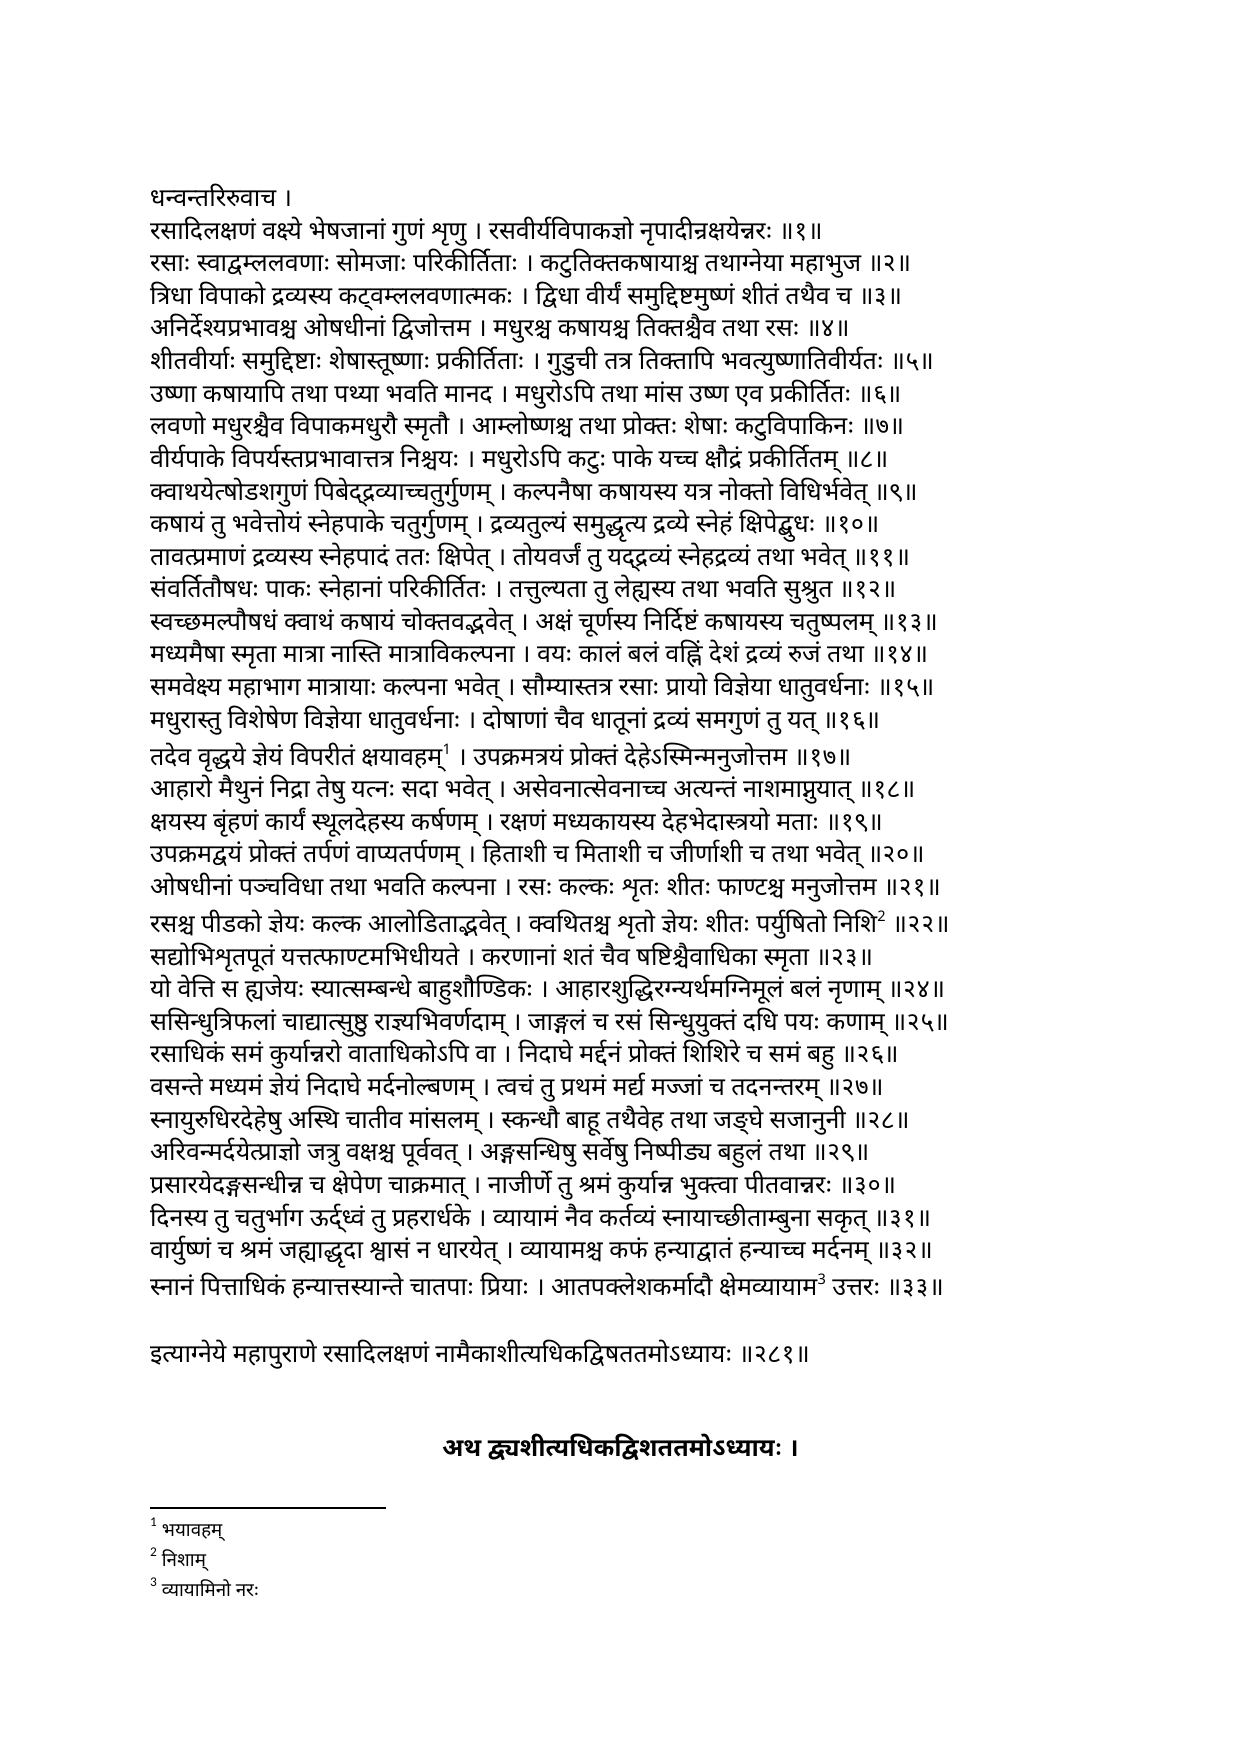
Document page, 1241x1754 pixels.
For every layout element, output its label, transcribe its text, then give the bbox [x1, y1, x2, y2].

text रसाधिकं समं कुर्यान्नरो वाताधिकोऽपि वा । निदाघे मर्द्दनं प्रोक्तं शिशिरे च समं बहु ॥२६॥ [150, 1041, 1090, 1073]
text समवेक्ष्य महाभाग मात्रायाः कल्पना भवेत् । सौम्यास्तत्र रसाः प्रायो विज्ञेया धातुवर्धनाः ॥१५॥ [150, 673, 1090, 706]
text स्नायुरुधिरदेहेषु अस्थि चातीव मांसलम् । स्कन्धौ बाहू तथैवेह तथा जङ्घे सजानुनी ॥२८॥ [150, 1106, 1090, 1138]
text उष्णा कषायापि तथा पथ्या भवति मानद । मधुरोऽपि तथा मांस उष्ण एव प्रकीर्तितः ॥६॥ [150, 380, 1090, 412]
text धन्वन्तरिरुवाच । रसादिलक्षणं वक्ष्ये भेषजानां गुणं शृणु । रसवीर्यविपाकज्ञो नृपादीन्रक्षयेन्नरः ॥१॥ [150, 150, 1090, 249]
text वार्युष्णं च श्रमं जह्याद्धृदा श्वासं न धारयेत् । व्यायामश्च कफं हन्याद्वातं हन्याच्च मर्दनम् ॥३२॥ [150, 1236, 1090, 1269]
text ओषधीनां पञ्चविधा तथा भवति कल्पना । रसः कल्कः शृतः शीतः फाण्टश्च मनुजोत्तम ॥२१॥ [150, 873, 1090, 906]
text रसश्च पीडको ज्ञेयः कल्क आलोडिताद्भवेत् । क्वथितश्च शृतो ज्ञेयः शीतः पर्युषितो निशि ॥२२॥ [150, 906, 1090, 943]
text क्वाथयेत्षोडशगुणं पिबेद्द्रव्याच्चतुर्गुणम् । कल्पनैषा कषायस्य यत्र नोक्तो विधिर्भवेत् ॥९॥ [150, 477, 1090, 510]
text अथ द्व्यशीत्यधिकद्विशततमोऽध्यायः । [150, 1433, 1090, 1466]
text क्षयस्य बृंहणं कार्यं स्थूलदेहस्य कर्षणम् । रक्षणं मध्यकायस्य देहभेदास्त्रयो मताः ॥१९॥ [150, 808, 1090, 841]
text कषायं तु भवेत्तोयं स्नेहपाके चतुर्गुणम् । द्रव्यतुल्यं समुद्धृत्य द्रव्ये स्नेहं क्षिपेद्बुधः ॥१०॥ [150, 510, 1090, 543]
text मधुरास्तु विशेषेण विज्ञेया धातुवर्धनाः । दोषाणां चैव धातूनां द्रव्यं समगुणं तु यत् ॥१६॥ [150, 706, 1090, 738]
text आहारो मैथुनं निद्रा तेषु यत्नः सदा भवेत् । असेवनात्सेवनाच्च अत्यन्तं नाशमाप्नुयात् ॥१८॥ [150, 775, 1090, 808]
text दिनस्य तु चतुर्भाग ऊर्द्ध्वं तु प्रहरार्धके । व्यायामं नैव कर्तव्यं स्नायाच्छीताम्बुना सकृत् ॥३१॥ [150, 1203, 1090, 1236]
text अनिर्देश्यप्रभावश्च ओषधीनां द्विजोत्तम । मधुरश्च कषायश्च तिक्तश्चैव तथा रसः ॥४॥ [150, 314, 1090, 347]
text त्रिधा विपाको द्रव्यस्य कट्वम्ललवणात्मकः । द्विधा वीर्यं समुद्दिष्टमुष्णं शीतं तथैव च ॥३॥ [150, 282, 1090, 314]
text स्नानं पित्ताधिकं हन्यात्तस्यान्ते चातपाः प्रियाः । आतपक्लेशकर्मादौ क्षेमव्यायाम उत्तरः ॥३३॥ [150, 1269, 1090, 1306]
text सद्योभिशृतपूतं यत्तत्फाण्टमभिधीयते । करणानां शतं चैव षष्टिश्चैवाधिका स्मृता ॥२३॥ [150, 943, 1090, 975]
text मध्यमैषा स्मृता मात्रा नास्ति मात्राविकल्पना । वयः कालं बलं वह्निं देशं द्रव्यं रुजं तथा ॥१४॥ [150, 641, 1090, 673]
text उपक्रमद्वयं प्रोक्तं तर्पणं वाप्यतर्पणम् । हिताशी च मिताशी च जीर्णाशी च तथा भवेत् ॥२०॥ [150, 841, 1090, 873]
text प्रसारयेदङ्गसन्धीन्न च क्षेपेण चाक्रमात् । नाजीर्णे तु श्रमं कुर्यान्न भुक्त्वा पीतवान्नरः ॥३०॥ [150, 1171, 1090, 1203]
text तावत्प्रमाणं द्रव्यस्य स्नेहपादं ततः क्षिपेत् । तोयवर्जं तु यद्द्रव्यं स्नेहद्रव्यं तथा भवेत् ॥११॥ [150, 543, 1090, 575]
text वीर्यपाके विपर्यस्तप्रभावात्तत्र निश्चयः । मधुरोऽपि कटुः पाके यच्च क्षौद्रं प्रकीर्तितम् ॥८॥ [150, 445, 1090, 477]
text शीतवीर्याः समुद्दिष्टाः शेषास्तूष्णाः प्रकीर्तिताः । गुडुची तत्र तिक्तापि भवत्युष्णातिवीर्यतः ॥५॥ [150, 347, 1090, 380]
text अरिवन्मर्दयेत्प्राज्ञो जत्रु वक्षश्च पूर्ववत् । अङ्गसन्धिषु सर्वेषु निष्पीड्य बहुलं तथा ॥२९॥ [150, 1138, 1090, 1171]
text वसन्ते मध्यमं ज्ञेयं निदाघे मर्दनोल्बणम् । त्वचं तु प्रथमं मर्द्य मज्जां च तदनन्तरम् ॥२७॥ [150, 1073, 1090, 1106]
text रसाः स्वाद्वम्ललवणाः सोमजाः परिकीर्तिताः । कटुतिक्तकषायाश्च तथाग्नेया महाभुज ॥२॥ [150, 249, 1090, 282]
text तदेव वृद्धये ज्ञेयं विपरीतं क्षयावहम् । उपक्रमत्रयं प्रोक्तं देहेऽस्मिन्मनुजोत्तम ॥१७॥ [150, 738, 1090, 775]
text इत्याग्नेये महापुराणे रसादिलक्षणं नामैकाशीत्यधिकद्विषततमोऽध्यायः ॥२८१॥ [150, 1340, 1090, 1372]
text यो वेत्ति स ह्यजेयः स्यात्सम्बन्धे बाहुशौण्डिकः । आहारशुद्धिरग्न्यर्थमग्निमूलं बलं नृणाम् ॥२४॥ [150, 975, 1090, 1008]
text लवणो मधुरश्चैव विपाकमधुरौ स्मृतौ । आम्लोष्णश्च तथा प्रोक्तः शेषाः कटुविपाकिनः ॥७॥ [150, 412, 1090, 445]
text संवर्तितौषधः पाकः स्नेहानां परिकीर्तितः । तत्तुल्यता तु लेह्यस्य तथा भवति सुश्रुत ॥१२॥ [150, 575, 1090, 608]
text स्वच्छमल्पौषधं क्वाथं कषायं चोक्तवद्भवेत् । अक्षं चूर्णस्य निर्दिष्टं कषायस्य चतुष्पलम् ॥१३॥ [150, 608, 1090, 641]
text ससिन्धुत्रिफलां चाद्यात्सुष्ठु राज्ञ्यभिवर्णदाम् । जाङ्गलं च रसं सिन्धुयुक्तं दधि पयः कणाम् ॥२५॥ [150, 1008, 1090, 1041]
